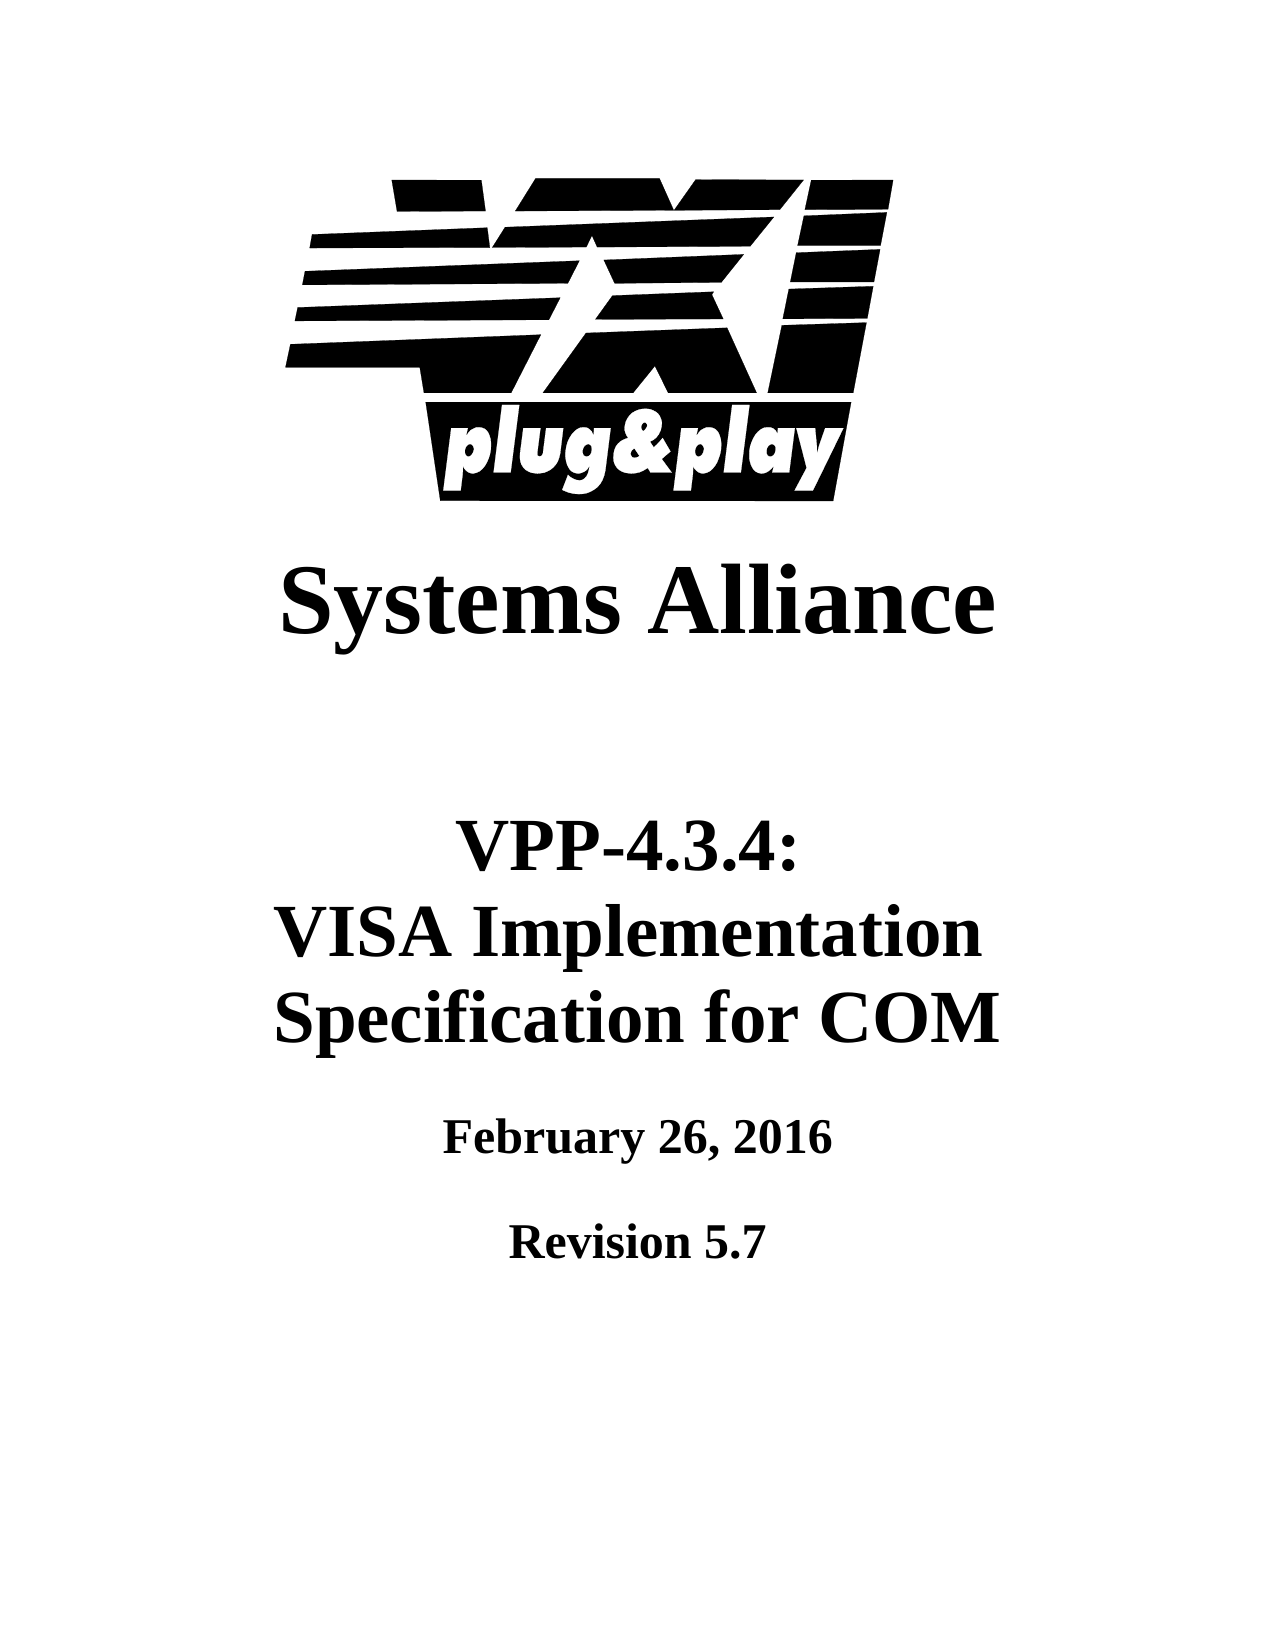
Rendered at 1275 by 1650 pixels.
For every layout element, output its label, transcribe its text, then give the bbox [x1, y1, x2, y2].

text Systems [112, 540, 1162, 655]
text VPP-4.3.4: VISA Implementation Specification for COM [112, 800, 1162, 1058]
text Revision 5.7 [112, 1212, 1162, 1270]
text February 26, 2016 [112, 1107, 1162, 1164]
